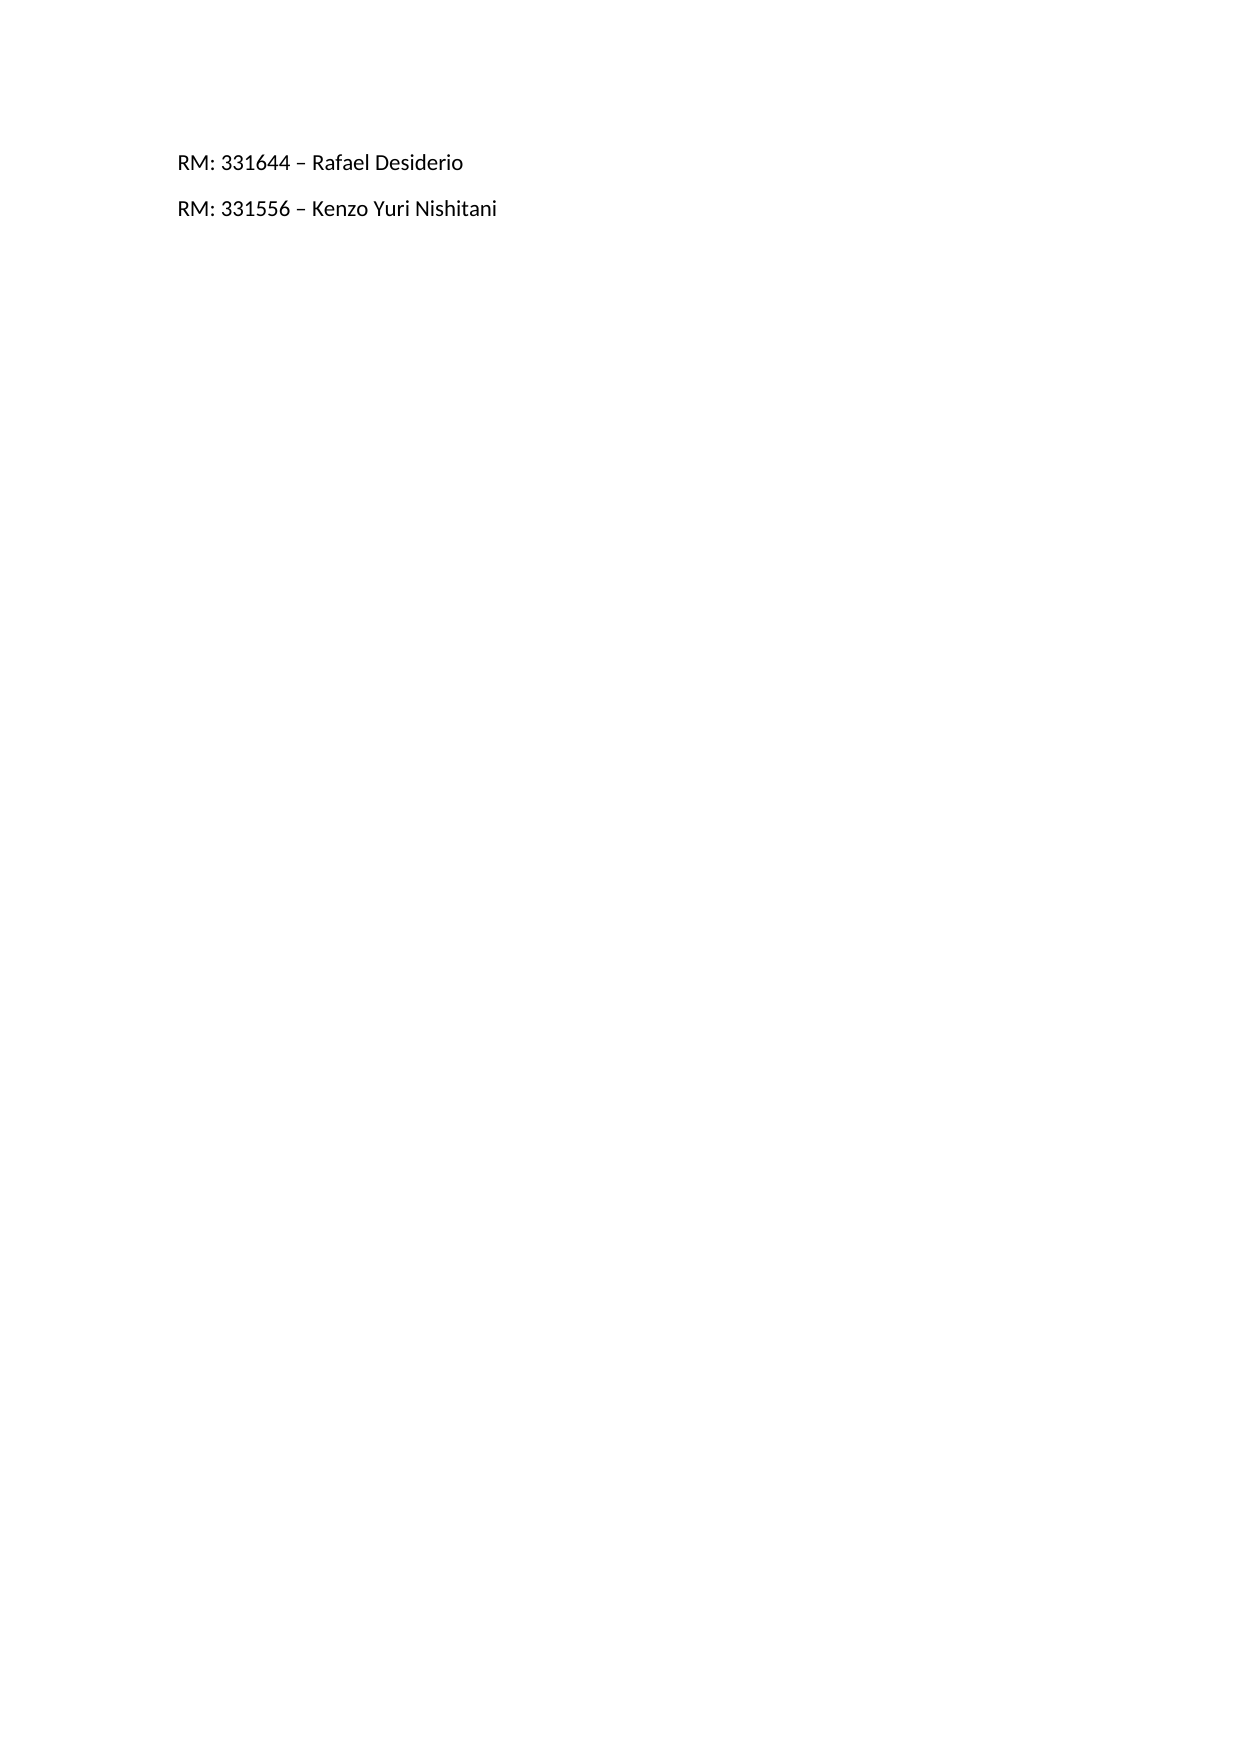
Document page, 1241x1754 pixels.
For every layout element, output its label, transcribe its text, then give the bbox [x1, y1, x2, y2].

text RM: 331644 – Rafael Desiderio [177, 148, 1063, 176]
text RM: 331556 – Kenzo Yuri Nishitani [177, 194, 1063, 222]
